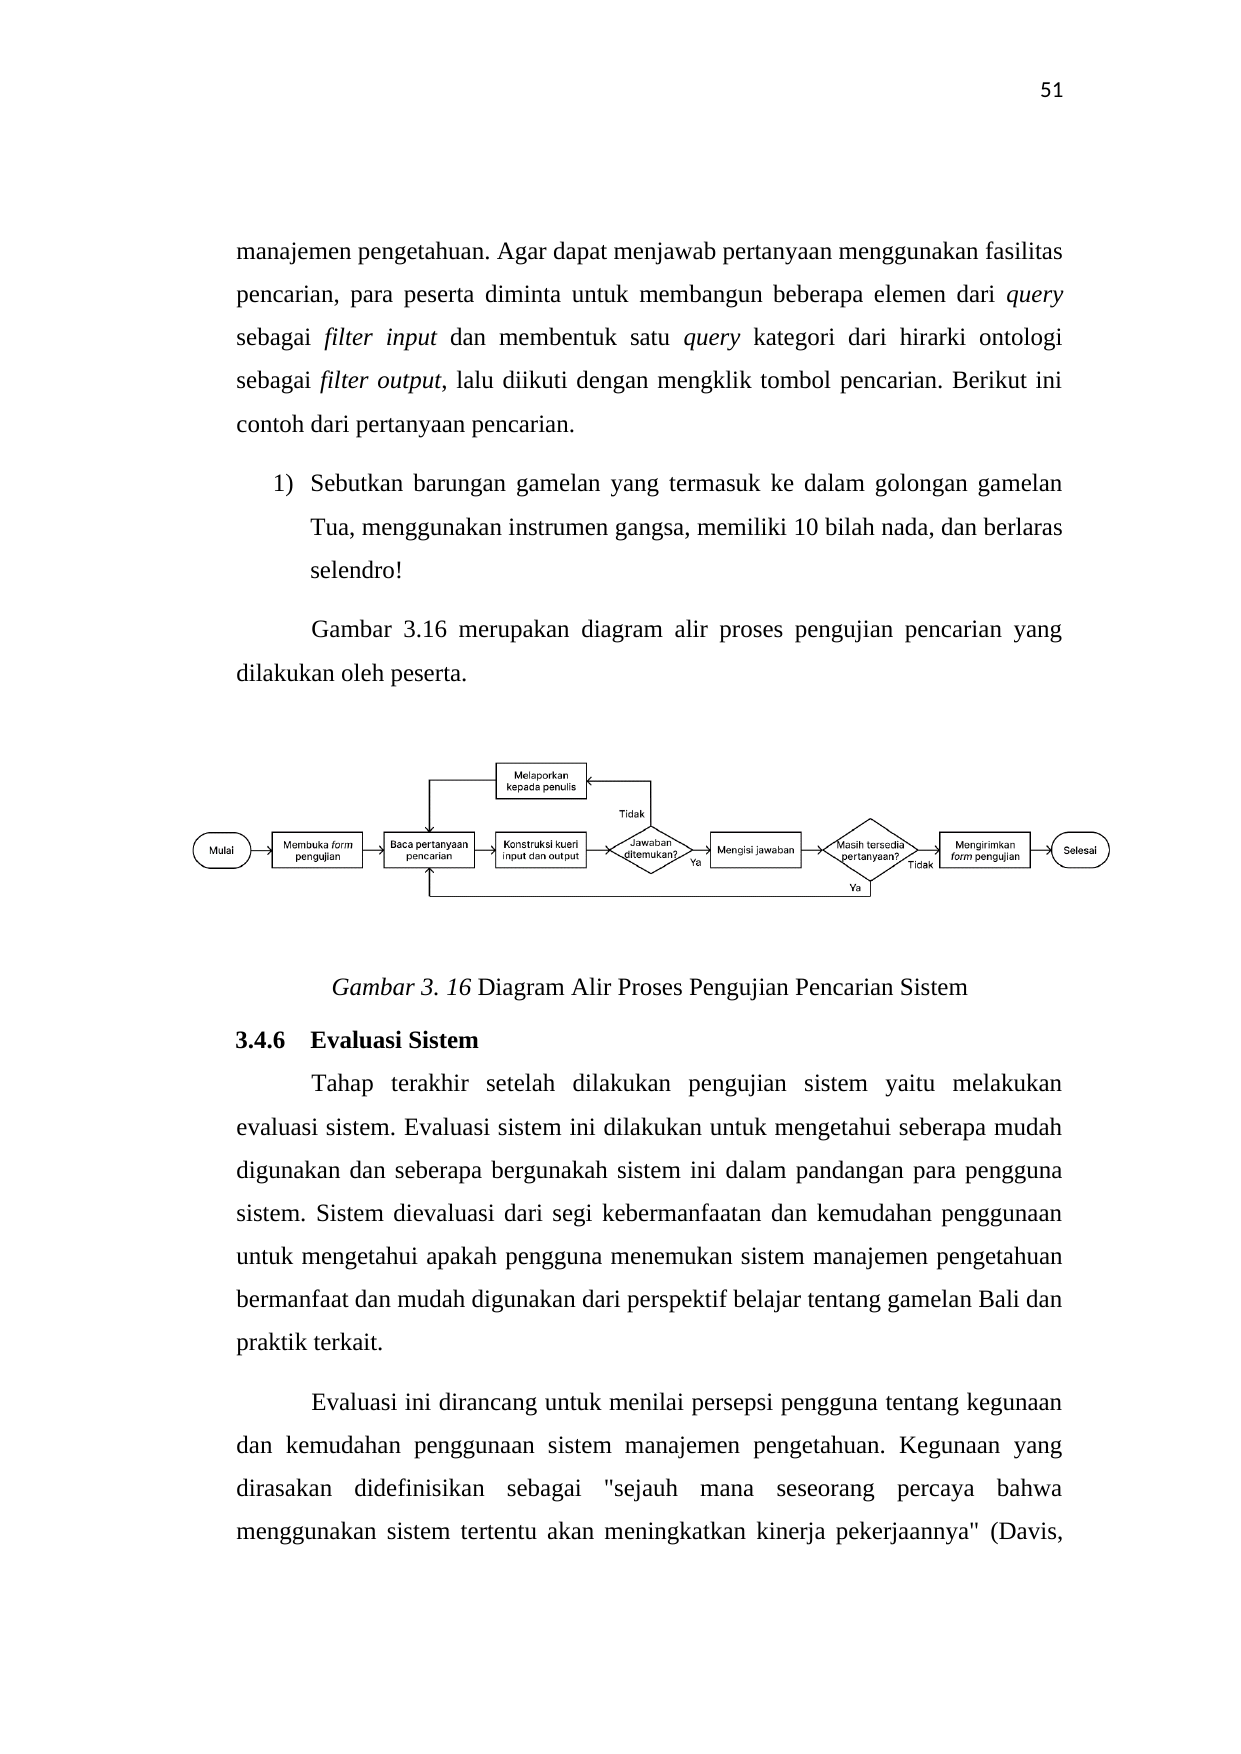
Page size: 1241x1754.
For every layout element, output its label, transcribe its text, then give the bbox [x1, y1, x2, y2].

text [236, 236, 1063, 437]
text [236, 1387, 1063, 1545]
subtitle Evaluasi Sistem [235, 1025, 1063, 1054]
text Tahap terakhir setelah dilakukan pengujian sistem yaitu melakukan evaluasi sistem. Evaluasi sistem ini dilakukan untuk mengetahui seberapa mudah digunakan dan seberapa bergunakah sistem ini dalam pandangan para pengguna sistem. Sistem dievaluasi dari segi kebermanfaatan dan kemudahan penggunaan untuk mengetahui apakah pengguna menemukan sistem manajemen pengetahuan bermanfaat dan mudah digunakan dari perspektif belajar tentang gamelan Bali dan praktik terkait. [236, 1068, 1063, 1356]
list Sebutkan barungan gamelan yang termasuk ke dalam golongan gamelan Tua, menggunakan instrumen gangsa, memiliki 10 bilah nada, dan berlaras selendro! [273, 468, 1063, 583]
picture [177, 717, 1124, 941]
text Gambar 3. Diagram Alir Proses Pengujian Pencarian Sistem [236, 972, 1063, 1000]
text Gambar 3.16 merupakan diagram alir proses pengujian pencarian yang dilakukan oleh peserta. [236, 614, 1063, 686]
